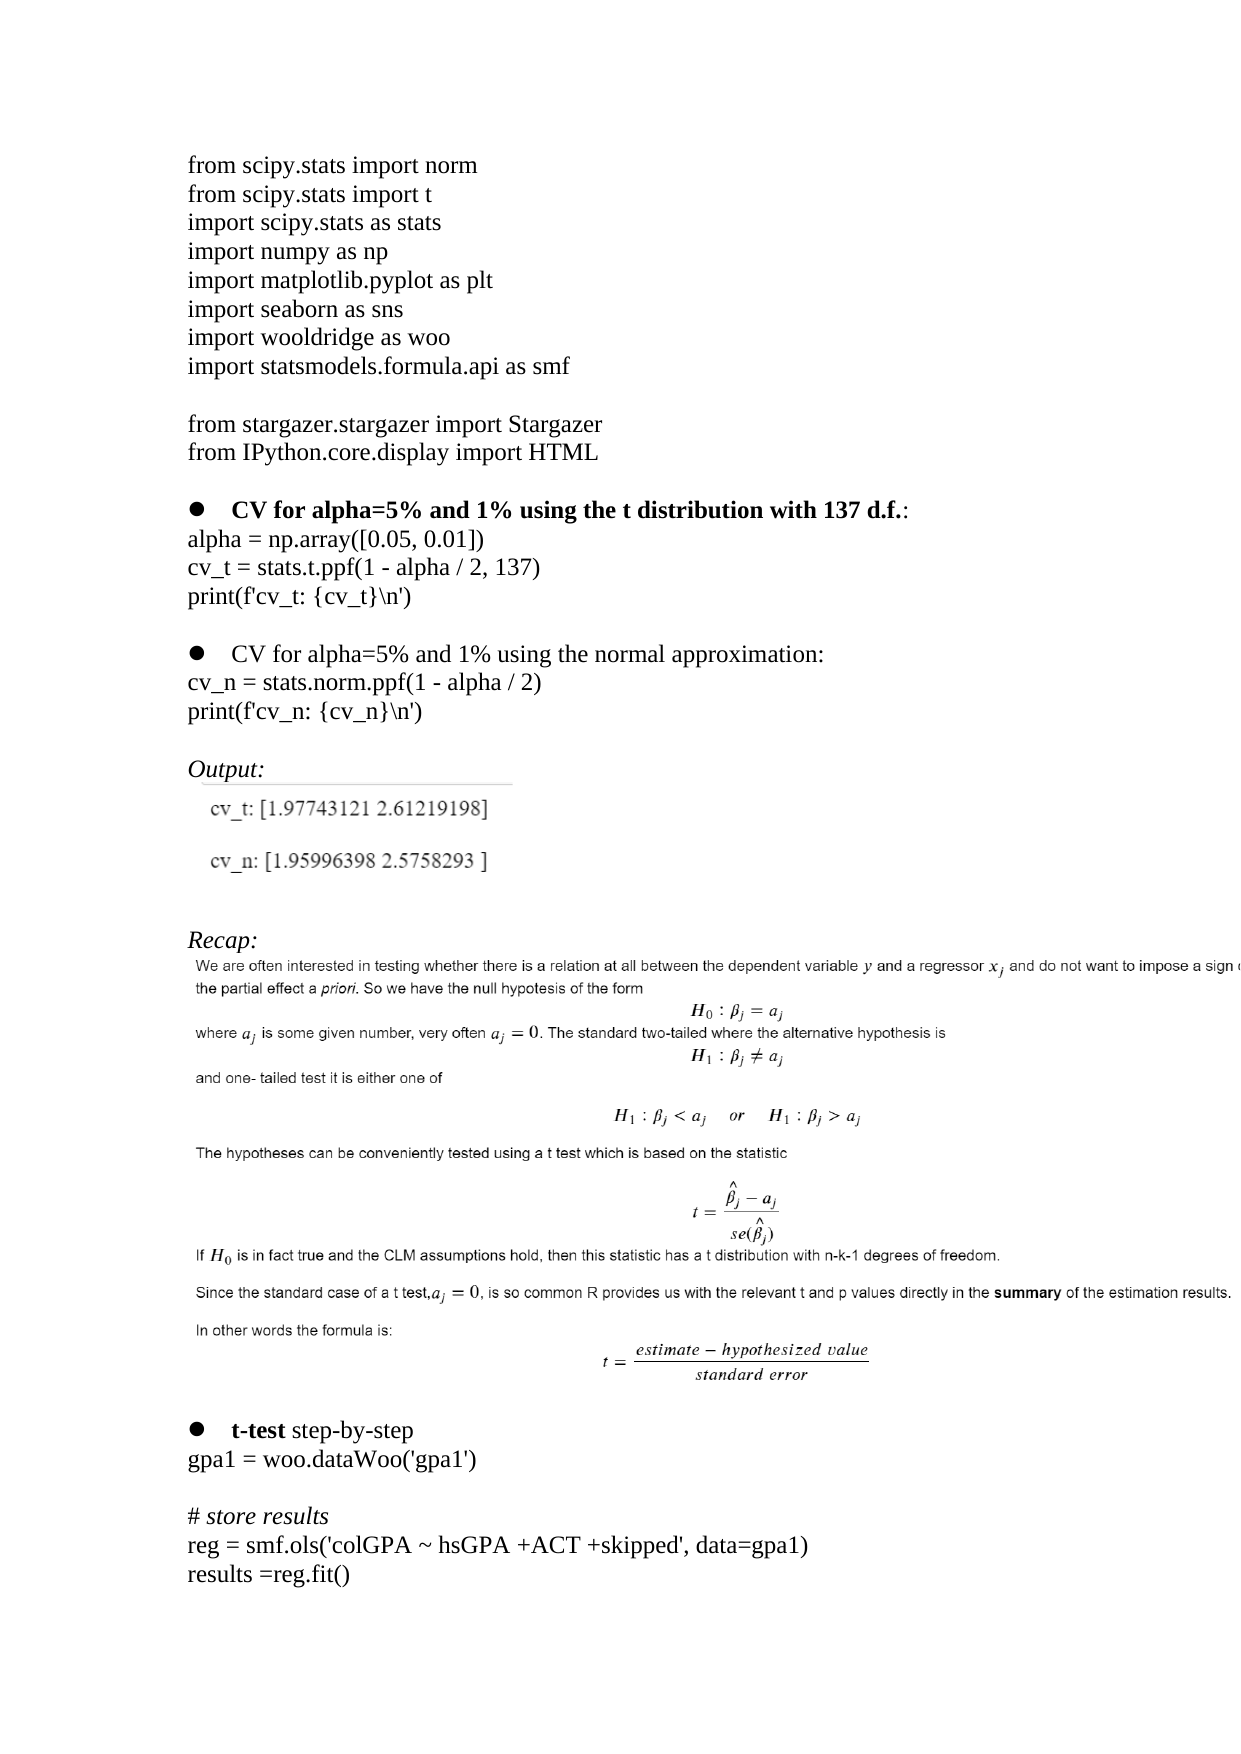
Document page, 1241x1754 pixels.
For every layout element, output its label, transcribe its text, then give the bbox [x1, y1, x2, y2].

text print(f'cv_t: {cv_t}\n') [187, 581, 1053, 610]
list reg = smf.ols('colGPA ~ hsGPA +ACT +skipped', data=gpa1) [187, 1530, 1053, 1559]
text import seaborn as sns [187, 294, 1053, 322]
text Recap: [187, 925, 1053, 953]
text alpha = np.array([0.05, 0.01]) [187, 524, 1053, 552]
list t-test step-by-step [187, 1415, 1053, 1444]
text cv_n = stats.norm.ppf(1 - alpha / 2) [187, 667, 1053, 696]
text cv_t = stats.t.ppf(1 - alpha / 2, 137) [187, 552, 1053, 581]
text from scipy.stats import norm [187, 150, 1053, 179]
text import numpy as np [187, 236, 1053, 265]
list CV for alpha=5% and 1% using the normal approximation: [187, 639, 1053, 667]
list results =reg.fit() [187, 1559, 1053, 1587]
text import wooldridge as woo [187, 322, 1053, 351]
text import scipy.stats as stats [187, 207, 1053, 236]
text import statsmodels.formula.api as smf [187, 351, 1053, 380]
text from stargazer.stargazer import Stargazer [187, 409, 1053, 437]
text import matplotlib.pyplot as plt [187, 265, 1053, 294]
list # store results [187, 1501, 1053, 1530]
text print(f'cv_n: {cv_n}\n') [187, 696, 1053, 725]
list CV for alpha=5% and 1% using the t distribution with 137 d.f.: [187, 495, 1053, 524]
picture [187, 782, 513, 896]
picture [187, 953, 1241, 1387]
text from IPython.core.display import HTML [187, 437, 1053, 466]
text from scipy.stats import t [187, 179, 1053, 207]
text Output: [187, 754, 1053, 782]
list gpa1 = woo.dataWoo('gpa1') [187, 1444, 1053, 1472]
